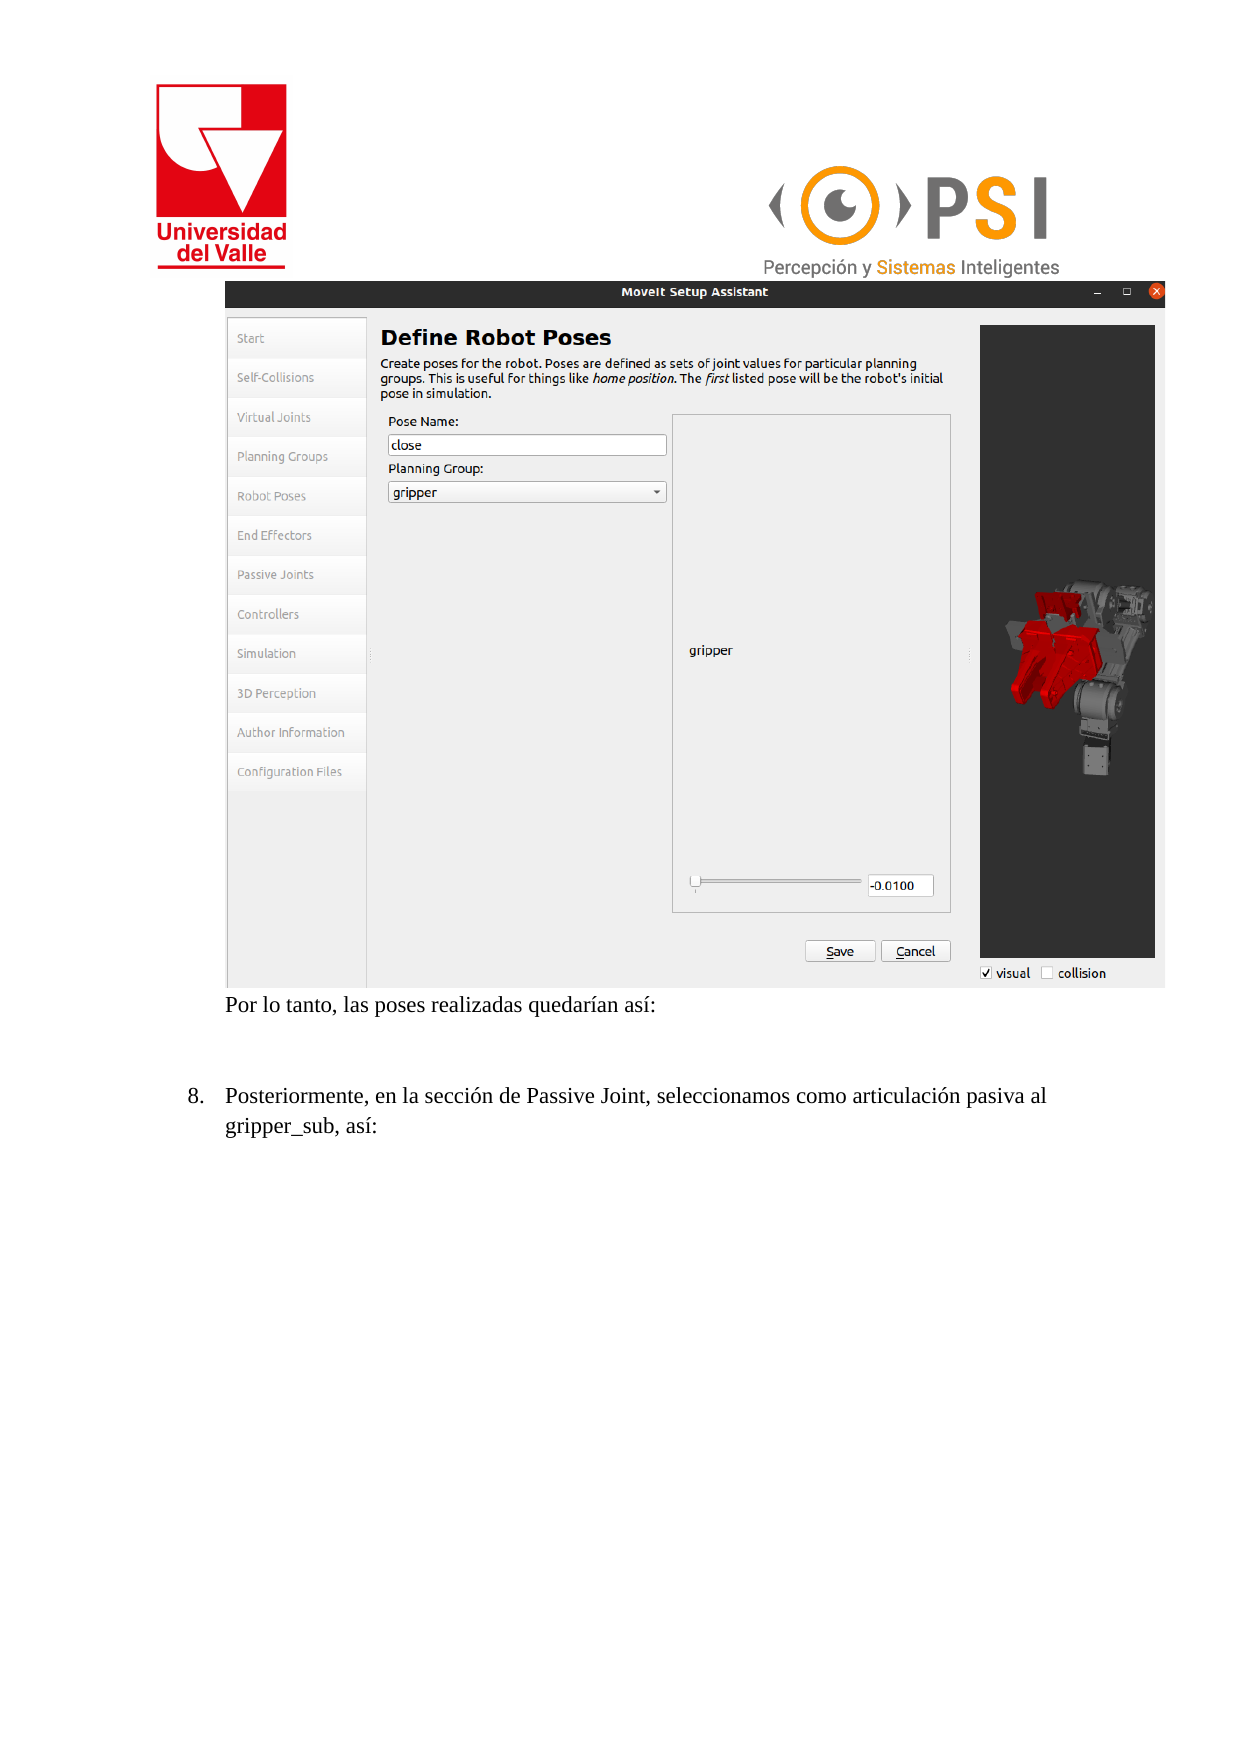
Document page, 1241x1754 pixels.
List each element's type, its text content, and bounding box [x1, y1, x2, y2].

picture [150, 75, 293, 278]
picture [764, 166, 1059, 278]
list Posteriormente, en la sección de Passive Joint, seleccionamos como articulación pasiva al gripper_sub, así: [187, 1082, 1090, 1138]
text Por lo tanto, las poses realizadas quedarían así: [225, 991, 1090, 1018]
picture [225, 281, 1166, 988]
